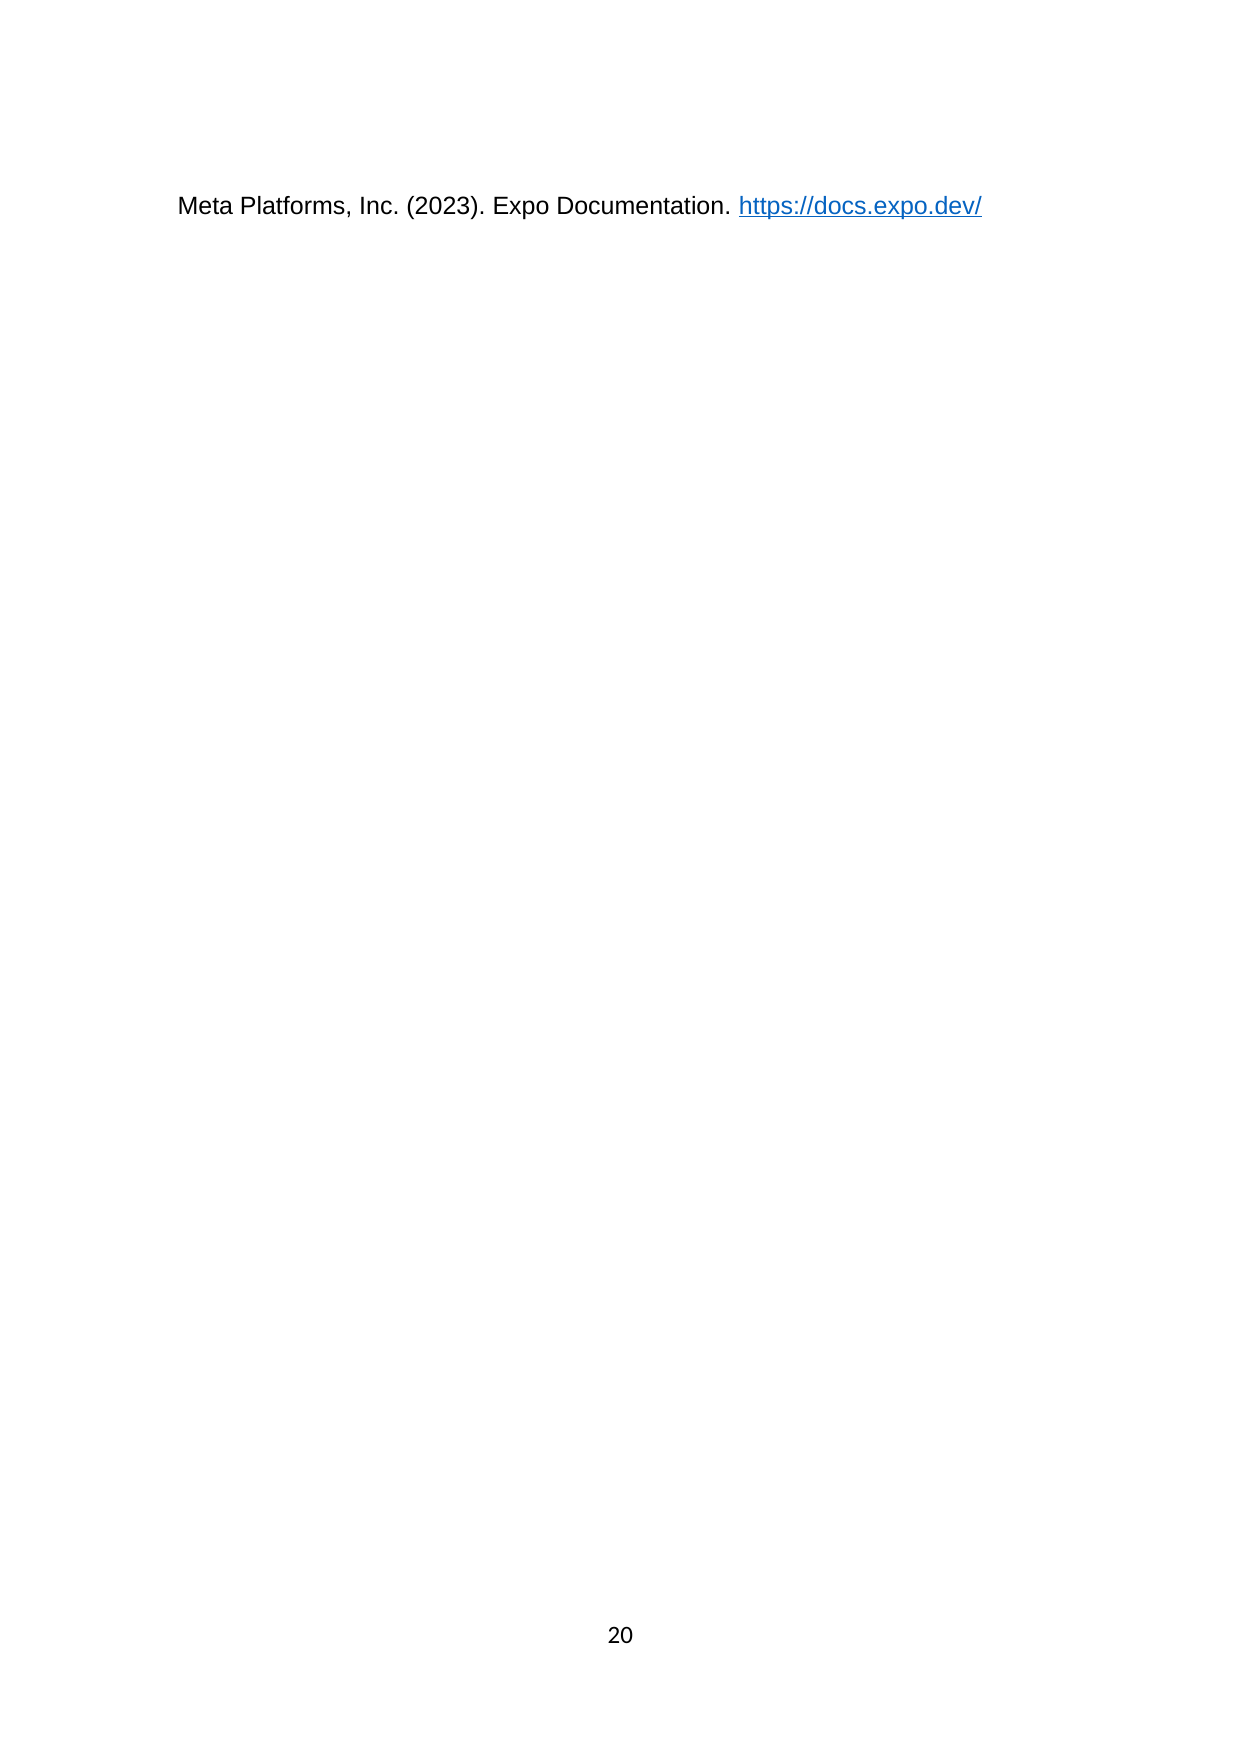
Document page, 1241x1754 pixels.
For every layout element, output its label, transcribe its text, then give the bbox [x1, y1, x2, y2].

text Meta Platforms, Inc. (2023). Expo Documentation. https://docs.expo.dev/ [177, 191, 1063, 219]
